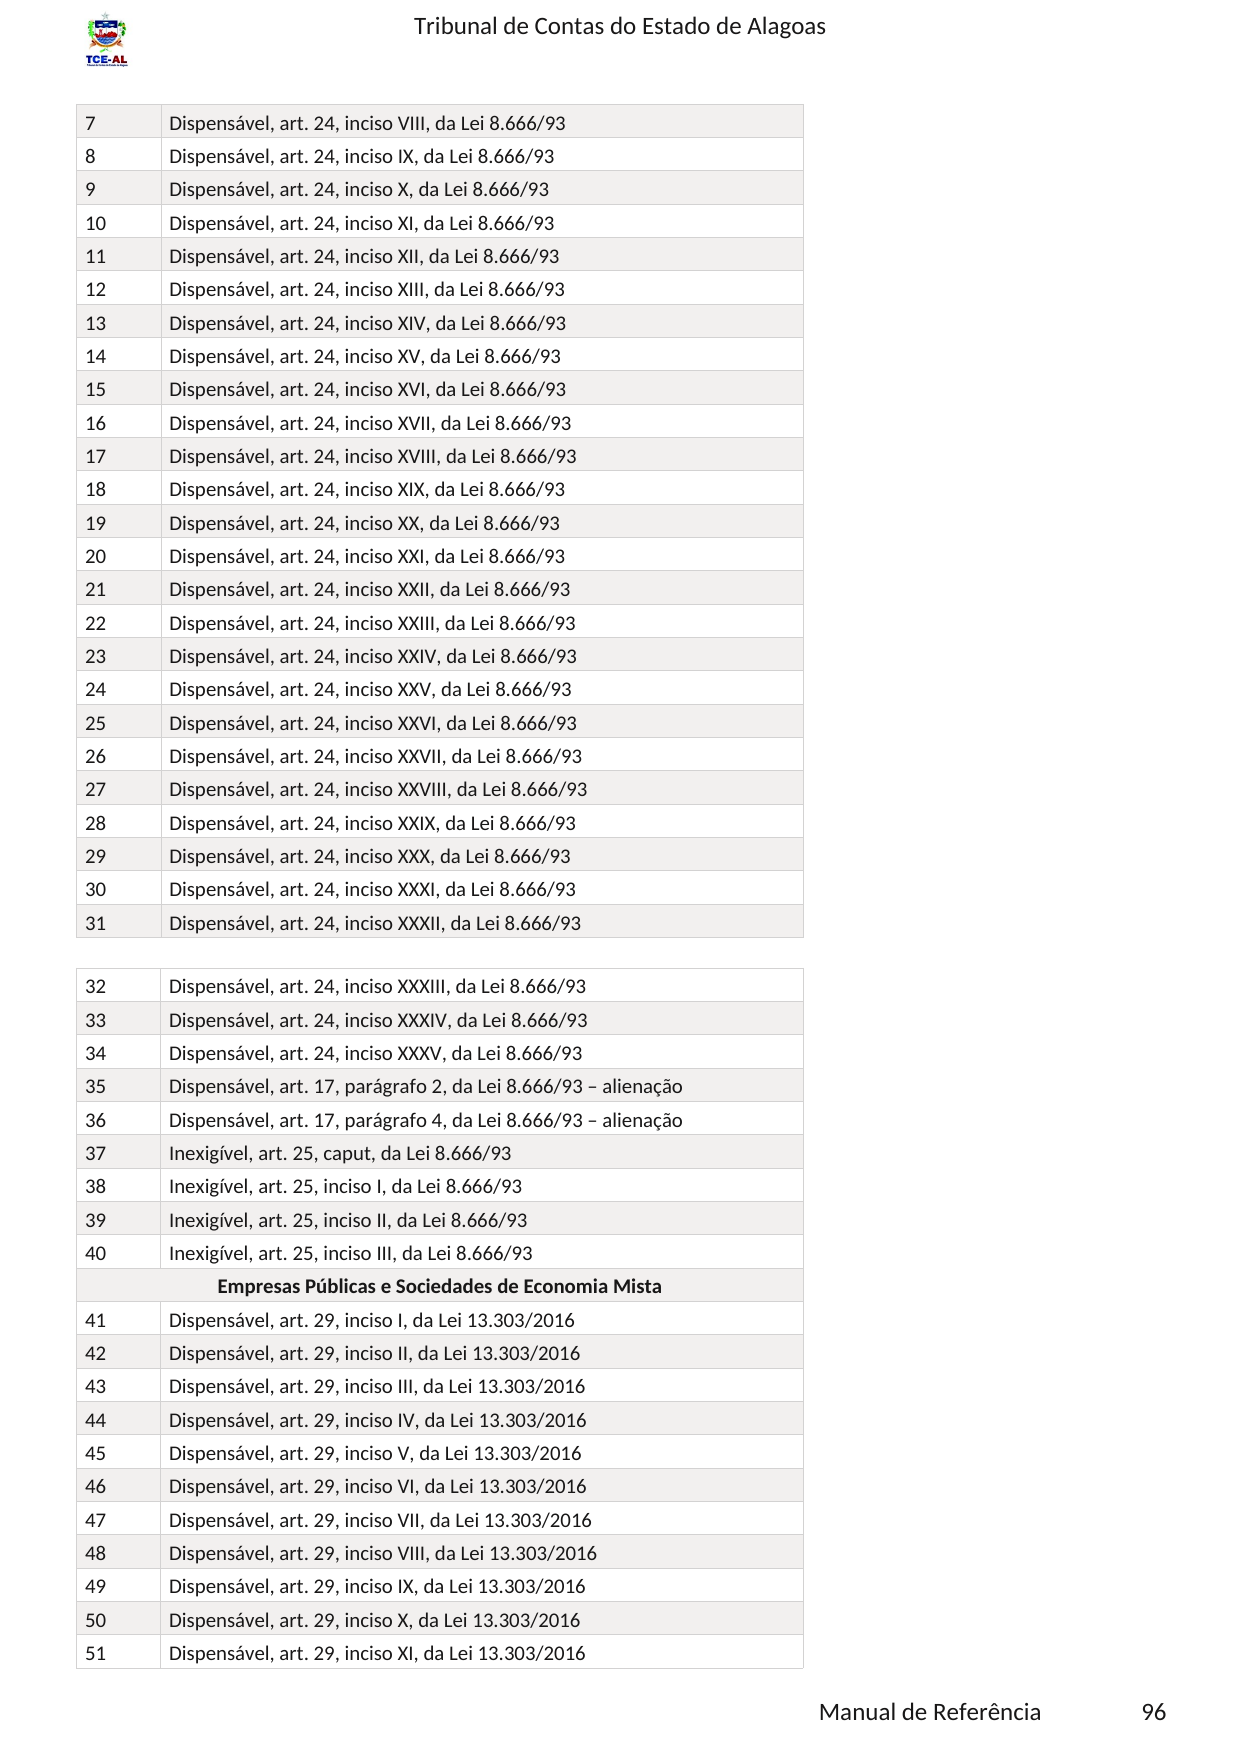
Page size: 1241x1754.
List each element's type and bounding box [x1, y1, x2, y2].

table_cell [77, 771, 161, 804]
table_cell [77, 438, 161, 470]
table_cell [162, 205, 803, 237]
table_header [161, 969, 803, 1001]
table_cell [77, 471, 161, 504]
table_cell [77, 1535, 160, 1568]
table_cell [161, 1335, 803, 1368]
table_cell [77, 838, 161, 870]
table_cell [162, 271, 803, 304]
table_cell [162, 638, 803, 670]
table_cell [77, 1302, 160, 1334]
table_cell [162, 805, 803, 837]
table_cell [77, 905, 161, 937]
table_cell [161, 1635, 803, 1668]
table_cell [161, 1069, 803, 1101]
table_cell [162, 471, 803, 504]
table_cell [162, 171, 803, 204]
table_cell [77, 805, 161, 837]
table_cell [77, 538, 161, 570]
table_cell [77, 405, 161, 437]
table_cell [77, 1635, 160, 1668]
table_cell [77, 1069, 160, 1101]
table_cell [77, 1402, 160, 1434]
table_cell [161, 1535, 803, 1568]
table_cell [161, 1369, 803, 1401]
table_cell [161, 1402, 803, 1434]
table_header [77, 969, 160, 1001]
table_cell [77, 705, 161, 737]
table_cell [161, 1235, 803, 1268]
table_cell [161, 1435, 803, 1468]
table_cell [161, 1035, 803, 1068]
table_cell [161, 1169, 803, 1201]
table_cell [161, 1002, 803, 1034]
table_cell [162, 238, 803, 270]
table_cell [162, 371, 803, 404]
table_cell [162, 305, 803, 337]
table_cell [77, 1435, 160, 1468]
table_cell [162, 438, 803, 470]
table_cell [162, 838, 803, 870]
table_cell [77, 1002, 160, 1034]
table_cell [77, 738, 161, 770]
picture [76, 10, 136, 67]
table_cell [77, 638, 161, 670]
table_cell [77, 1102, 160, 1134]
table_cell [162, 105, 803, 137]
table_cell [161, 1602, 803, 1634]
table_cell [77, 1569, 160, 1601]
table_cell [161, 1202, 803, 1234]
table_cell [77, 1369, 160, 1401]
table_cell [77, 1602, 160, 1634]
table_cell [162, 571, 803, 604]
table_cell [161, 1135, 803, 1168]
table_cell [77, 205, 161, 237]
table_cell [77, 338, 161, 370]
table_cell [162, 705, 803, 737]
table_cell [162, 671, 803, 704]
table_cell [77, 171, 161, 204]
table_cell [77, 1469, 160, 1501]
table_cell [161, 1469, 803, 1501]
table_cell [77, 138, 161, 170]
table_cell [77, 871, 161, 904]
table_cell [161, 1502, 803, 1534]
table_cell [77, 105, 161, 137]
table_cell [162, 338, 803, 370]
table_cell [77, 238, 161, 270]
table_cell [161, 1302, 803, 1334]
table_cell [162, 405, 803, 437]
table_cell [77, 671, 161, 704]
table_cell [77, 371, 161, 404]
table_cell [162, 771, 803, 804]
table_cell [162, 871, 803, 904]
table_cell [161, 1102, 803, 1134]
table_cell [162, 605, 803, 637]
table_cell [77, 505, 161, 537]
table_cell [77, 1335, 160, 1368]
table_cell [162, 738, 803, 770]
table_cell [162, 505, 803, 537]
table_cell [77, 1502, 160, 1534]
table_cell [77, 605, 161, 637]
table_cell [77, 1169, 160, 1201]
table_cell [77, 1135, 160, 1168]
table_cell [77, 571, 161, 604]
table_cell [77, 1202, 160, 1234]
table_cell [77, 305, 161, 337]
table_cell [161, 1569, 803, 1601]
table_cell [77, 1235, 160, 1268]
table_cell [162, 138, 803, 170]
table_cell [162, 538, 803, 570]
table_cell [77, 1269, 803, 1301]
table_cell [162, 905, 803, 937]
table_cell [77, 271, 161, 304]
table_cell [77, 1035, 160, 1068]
